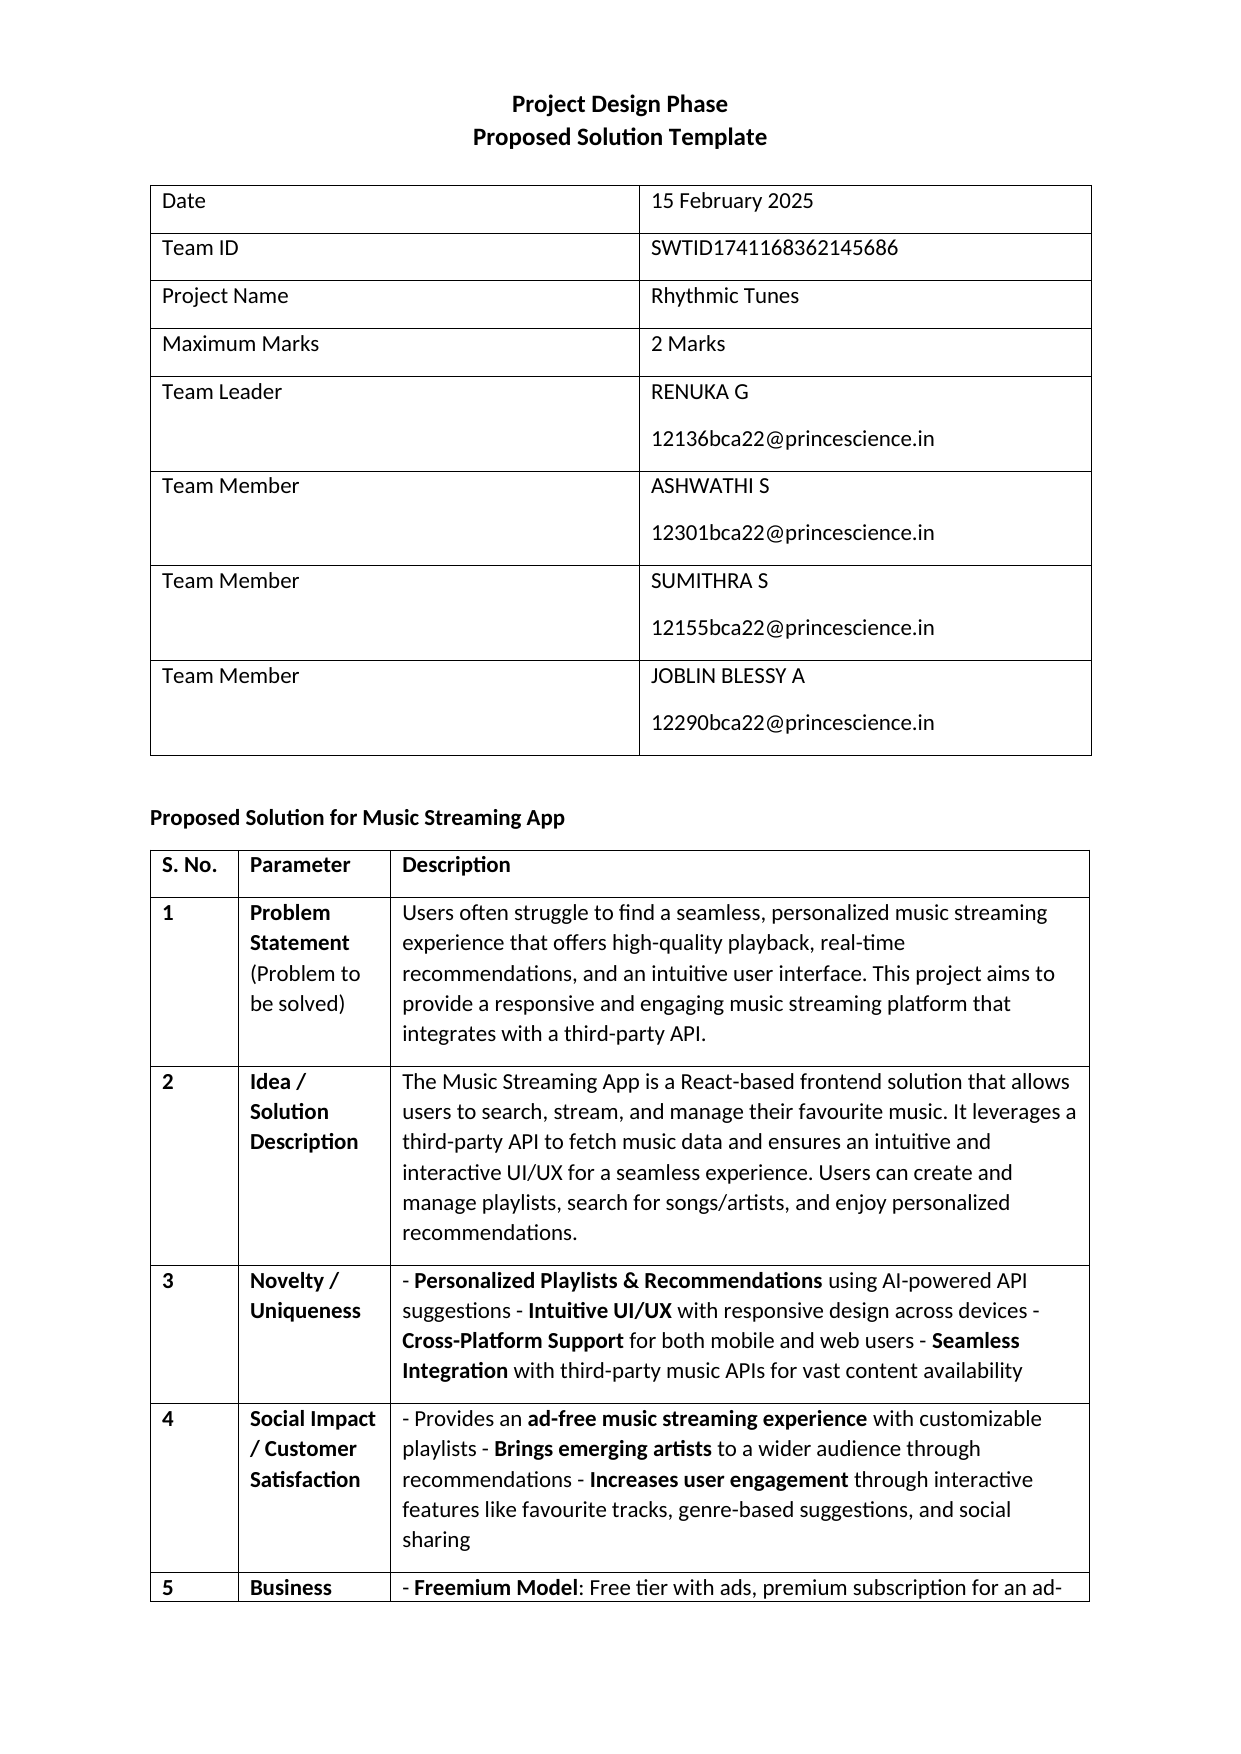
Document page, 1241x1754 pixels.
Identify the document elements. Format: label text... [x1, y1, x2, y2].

table_cell Team ID [151, 234, 639, 280]
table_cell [239, 1573, 390, 1601]
table_cell Maximum Marks [151, 329, 639, 376]
table_cell 3 [151, 1266, 238, 1403]
table_cell ASHWATHI S 12301bca22@princescience.in [640, 472, 1091, 565]
table_header 15 February 2025 [640, 186, 1091, 232]
table_cell Team Member [151, 661, 639, 755]
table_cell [391, 1573, 1089, 1601]
table_cell - Provides an ad-free music streaming experience with customizable playlists - Brings emerging artists to a wider audience through recommendations - Increases user engagement through interactive features like favourite tracks, genre-based suggestions, and social sharing [391, 1404, 1089, 1572]
table_cell Project Name [151, 281, 639, 328]
table_cell Team Member [151, 566, 639, 660]
table_cell JOBLIN BLESSY A 12290bca22@princescience.in [640, 661, 1091, 755]
table_cell Team Member [151, 472, 639, 565]
text Project Design Phase [150, 89, 1090, 119]
table_cell Team Leader [151, 377, 639, 471]
table_cell Idea / Solution Description [239, 1067, 390, 1265]
table_cell RENUKA G 12136bca22@princescience.in [640, 377, 1091, 471]
table_cell - Personalized Playlists & Recommendations using AI-powered API suggestions - Intuitive UI/UX with responsive design across devices - Cross-Platform Support for both mobile and web users - Seamless Integration with third-party music APIs for vast content availability [391, 1266, 1089, 1403]
text Proposed Solution for Music Streaming App [150, 803, 1090, 831]
table_cell Social Impact / Customer Satisfaction [239, 1404, 390, 1572]
table_cell SUMITHRA S 12155bca22@princescience.in [640, 566, 1091, 660]
table_cell Problem Statement (Problem to be solved) [239, 898, 390, 1066]
table_header Date [151, 186, 639, 232]
table_cell Users often struggle to find a seamless, personalized music streaming experience that offers high-quality playback, real-time recommendations, and an intuitive user interface. This project aims to provide a responsive and engaging music streaming platform that integrates with a third-party API. [391, 898, 1089, 1066]
table_cell Rhythmic Tunes [640, 281, 1091, 328]
table_cell 5 [151, 1573, 238, 1601]
table_header Description [391, 851, 1089, 897]
text Proposed Solution Template [150, 122, 1090, 152]
table_cell 4 [151, 1404, 238, 1572]
table_cell 2 Marks [640, 329, 1091, 376]
table_cell The Music Streaming App is a React-based frontend solution that allows users to search, stream, and manage their favourite music. It leverages a third-party API to fetch music data and ensures an intuitive and interactive UI/UX for a seamless experience. Users can create and manage playlists, search for songs/artists, and enjoy personalized recommendations. [391, 1067, 1089, 1265]
table_cell SWTID1741168362145686 [640, 234, 1091, 280]
table_cell Novelty / Uniqueness [239, 1266, 390, 1403]
table_cell 2 [151, 1067, 238, 1265]
table_header S. No. [151, 851, 238, 897]
table_cell 1 [151, 898, 238, 1066]
table_header Parameter [239, 851, 390, 897]
